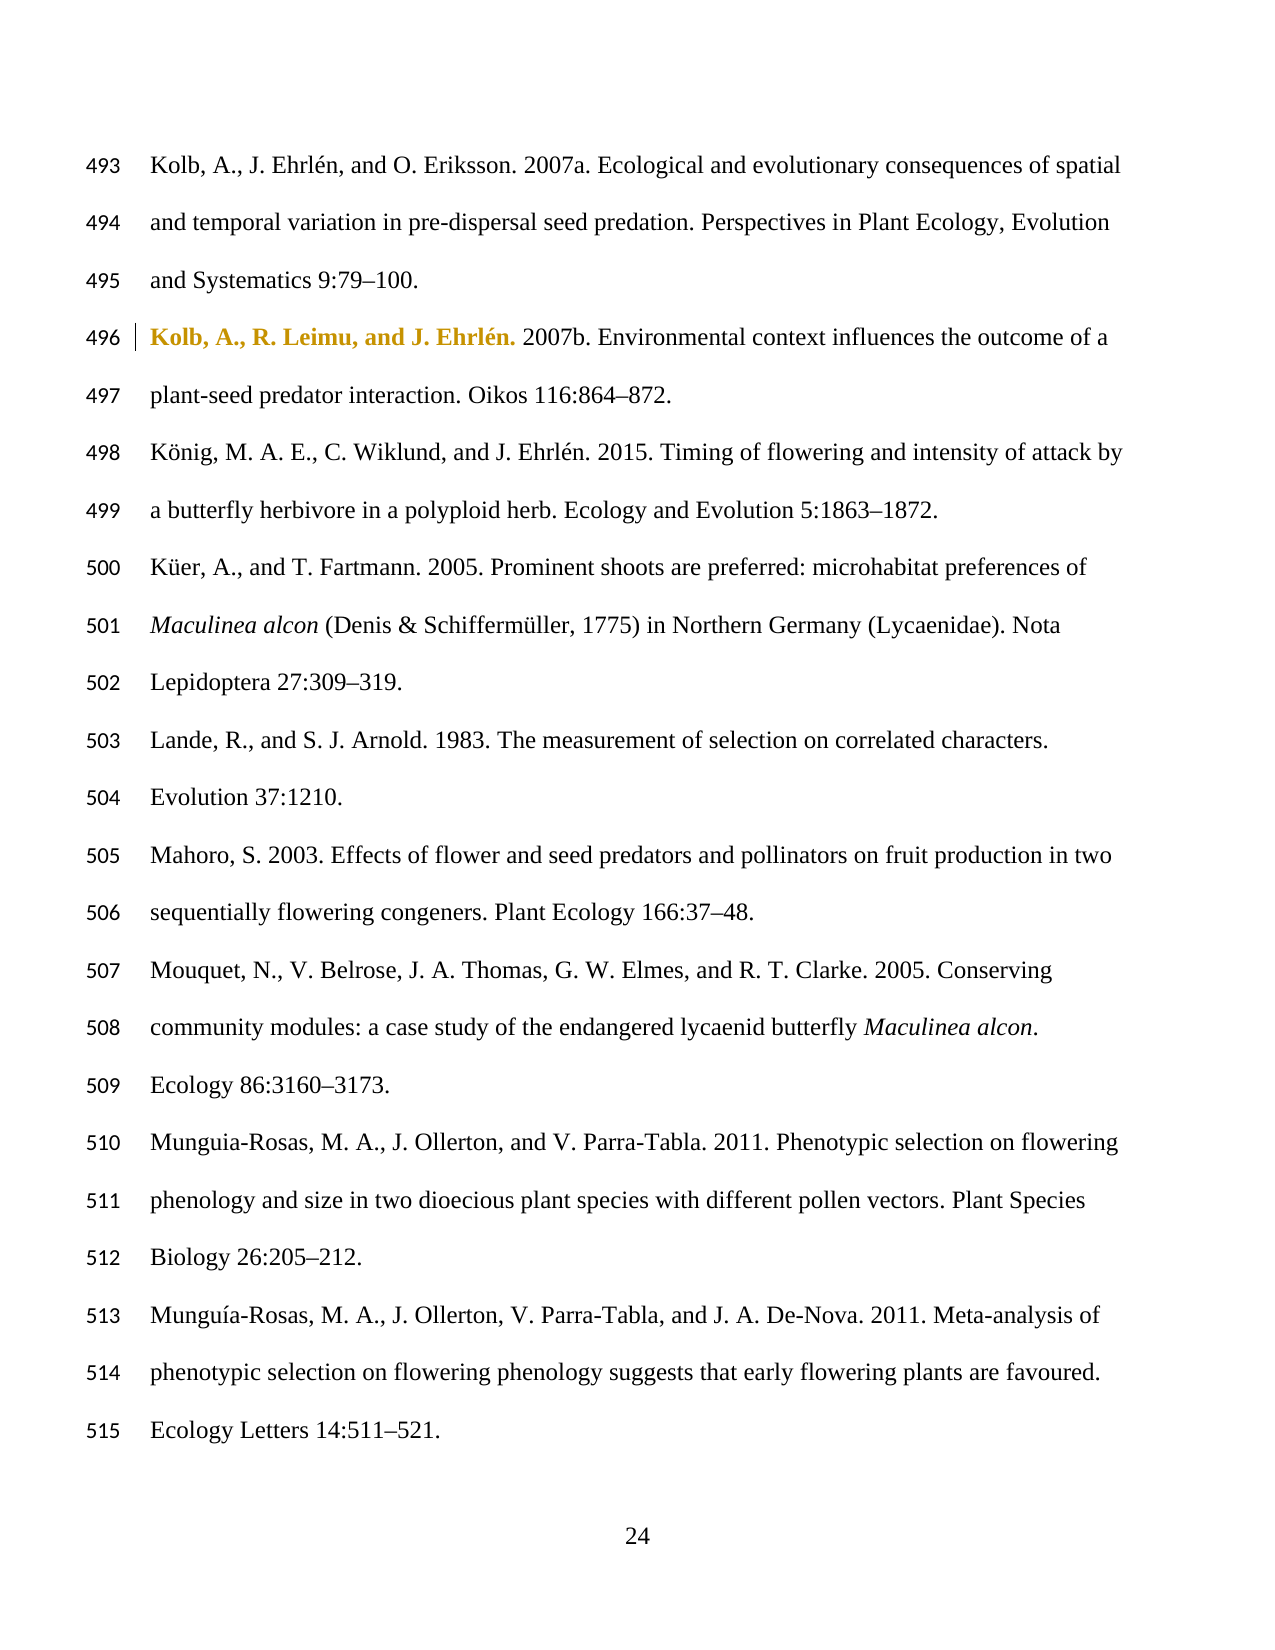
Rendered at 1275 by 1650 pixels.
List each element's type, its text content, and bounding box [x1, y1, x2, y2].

text Kolb, A., R. Leimu, and J. Ehrlén. 2007b. Environmental context influences the outcome of a plant-seed predator interaction. Oikos 116:864–872. [150, 322, 1125, 409]
text König, M. A. E., C. Wiklund, and J. Ehrlén. 2015. Timing of flowering and intensity of attack by a butterfly herbivore in a polyploid herb. Ecology and Evolution 5:1863–1872. [150, 437, 1125, 524]
text Munguia-Rosas, M. A., J. Ollerton, and V. Parra-Tabla. 2011. Phenotypic selection on flowering phenology and size in two dioecious plant species with different pollen vectors. Plant Species Biology 26:205–212. [150, 1127, 1125, 1271]
text Mahoro, S. 2003. Effects of flower and seed predators and pollinators on fruit production in two sequentially flowering congeners. Plant Ecology 166:37–48. [150, 840, 1125, 926]
text Mouquet, N., V. Belrose, J. A. Thomas, G. W. Elmes, and R. T. Clarke. 2005. Conserving community modules: a case study of the endangered lycaenid butterfly Maculinea alcon. Ecology 86:3160–3173. [150, 955, 1125, 1099]
text Küer, A., and T. Fartmann. 2005. Prominent shoots are preferred: microhabitat preferences of Maculinea alcon (Denis & Schiffermüller, 1775) in Northern Germany (Lycaenidae). Nota Lepidoptera 27:309–319. [150, 552, 1125, 696]
text Lande, R., and S. J. Arnold. 1983. The measurement of selection on correlated characters. Evolution 37:1210. [150, 725, 1125, 811]
text Munguía-Rosas, M. A., J. Ollerton, V. Parra-Tabla, and J. A. De-Nova. 2011. Meta-analysis of phenotypic selection on flowering phenology suggests that early flowering plants are favoured. Ecology Letters 14:511–521. [150, 1300, 1125, 1444]
text Kolb, A., J. Ehrlén, and O. Eriksson. 2007a. Ecological and evolutionary consequences of spatial and temporal variation in pre-dispersal seed predation. Perspectives in Plant Ecology, Evolution and Systematics 9:79–100. [150, 150, 1125, 294]
